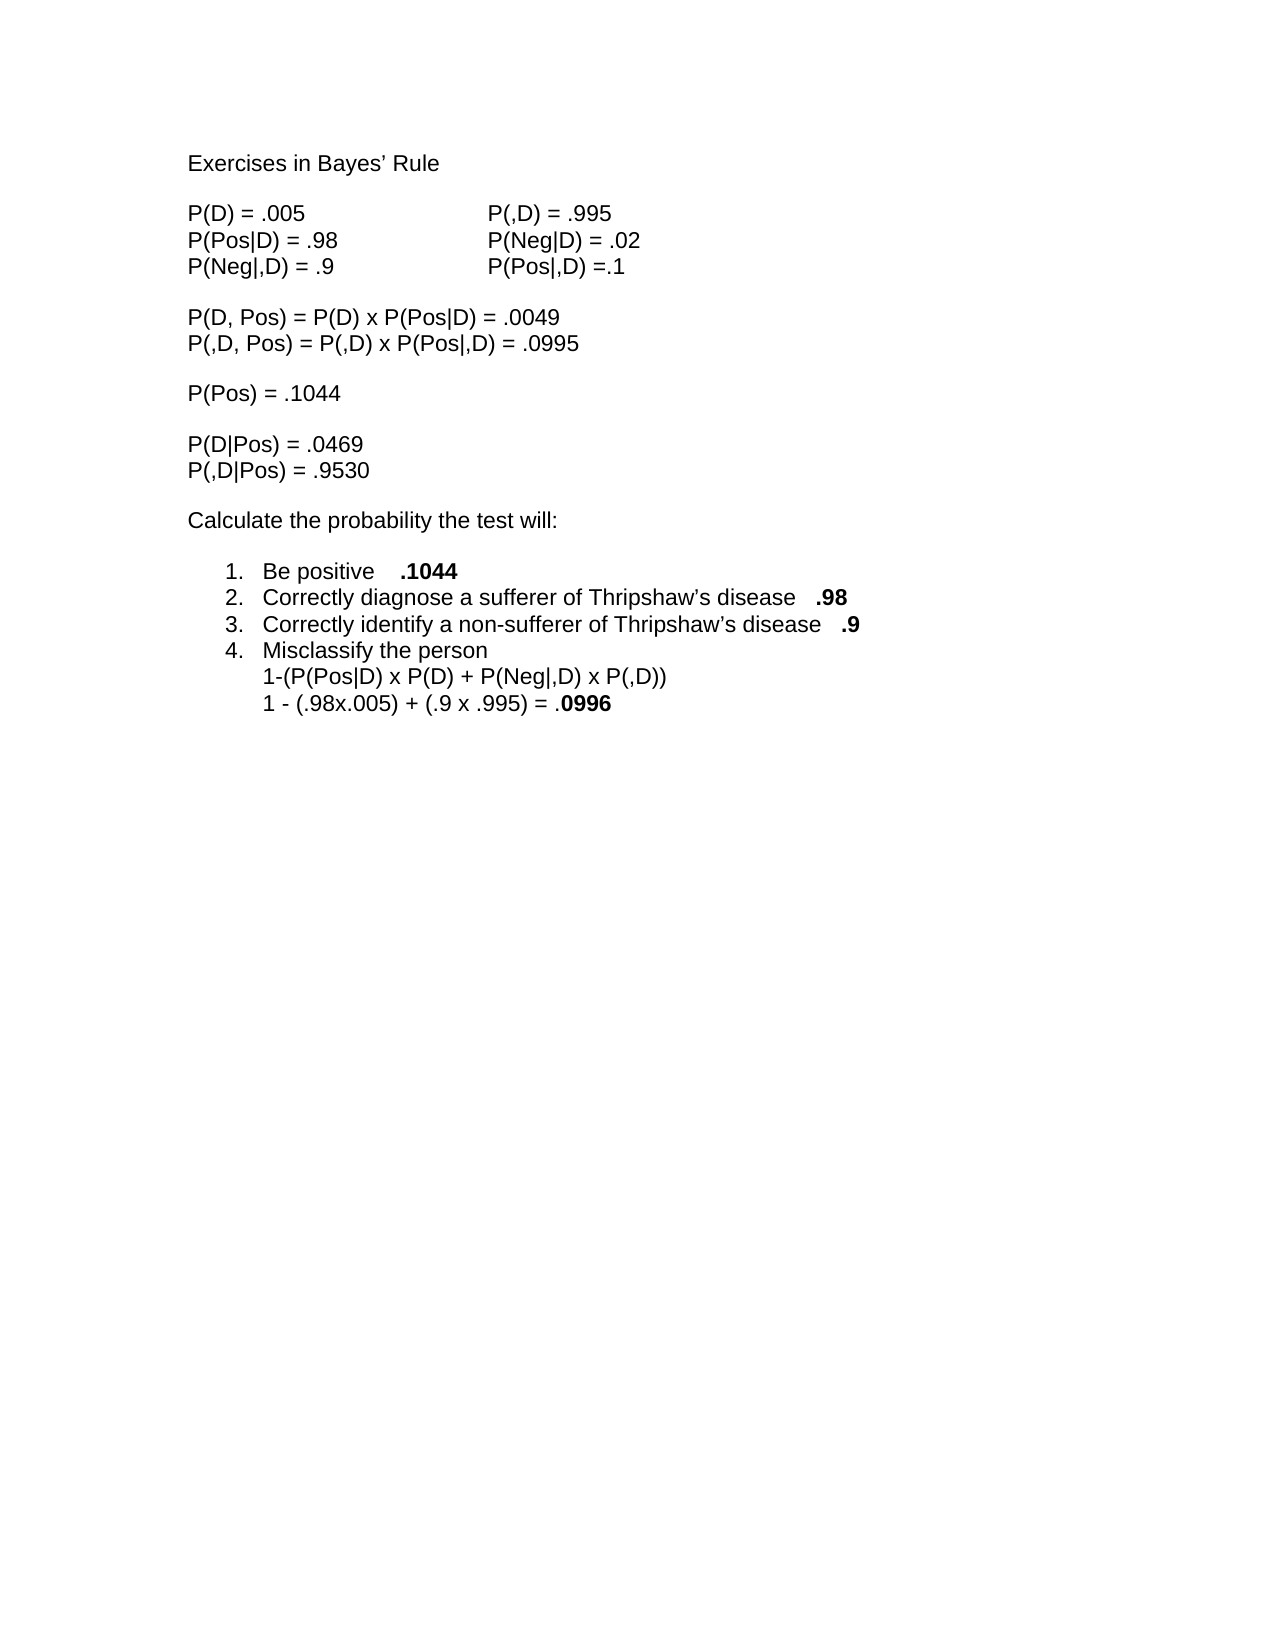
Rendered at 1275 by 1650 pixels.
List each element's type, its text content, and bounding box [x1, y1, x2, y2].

text 1-(P(Pos|D) x P(D) + P(Neg|,D) x P(,D)) [262, 663, 1087, 690]
text P(,D, Pos) = P(,D) x P(Pos|,D) = .0995 [187, 330, 1087, 356]
text P(D, Pos) = P(D) x P(Pos|D) = .0049 [187, 303, 1087, 330]
list Correctly diagnose a sufferer of Thripshaw’s disease .98 [225, 584, 1087, 611]
text P(D) = .005 P(,D) = .995 [187, 200, 1087, 227]
text P(,D|Pos) = .9530 [187, 457, 1087, 483]
text P(Pos|D) = .98 P(Neg|D) = .02 [187, 227, 1087, 253]
text P(Neg|,D) = .9 P(Pos|,D) =.1 [187, 253, 1087, 279]
list Correctly identify a non-sufferer of Thripshaw’s disease .9 [225, 611, 1087, 637]
text 1 - (.98x.005) + (.9 x .995) = .0996 [262, 690, 1087, 716]
text P(Pos) = .1044 [187, 380, 1087, 407]
text Calculate the probability the test will: [187, 507, 1087, 534]
list Be positive .1044 [225, 558, 1087, 584]
list Misclassify the person [225, 637, 1087, 663]
text Exercises in Bayes’ Rule [187, 150, 1087, 176]
text P(D|Pos) = .0469 [187, 431, 1087, 457]
